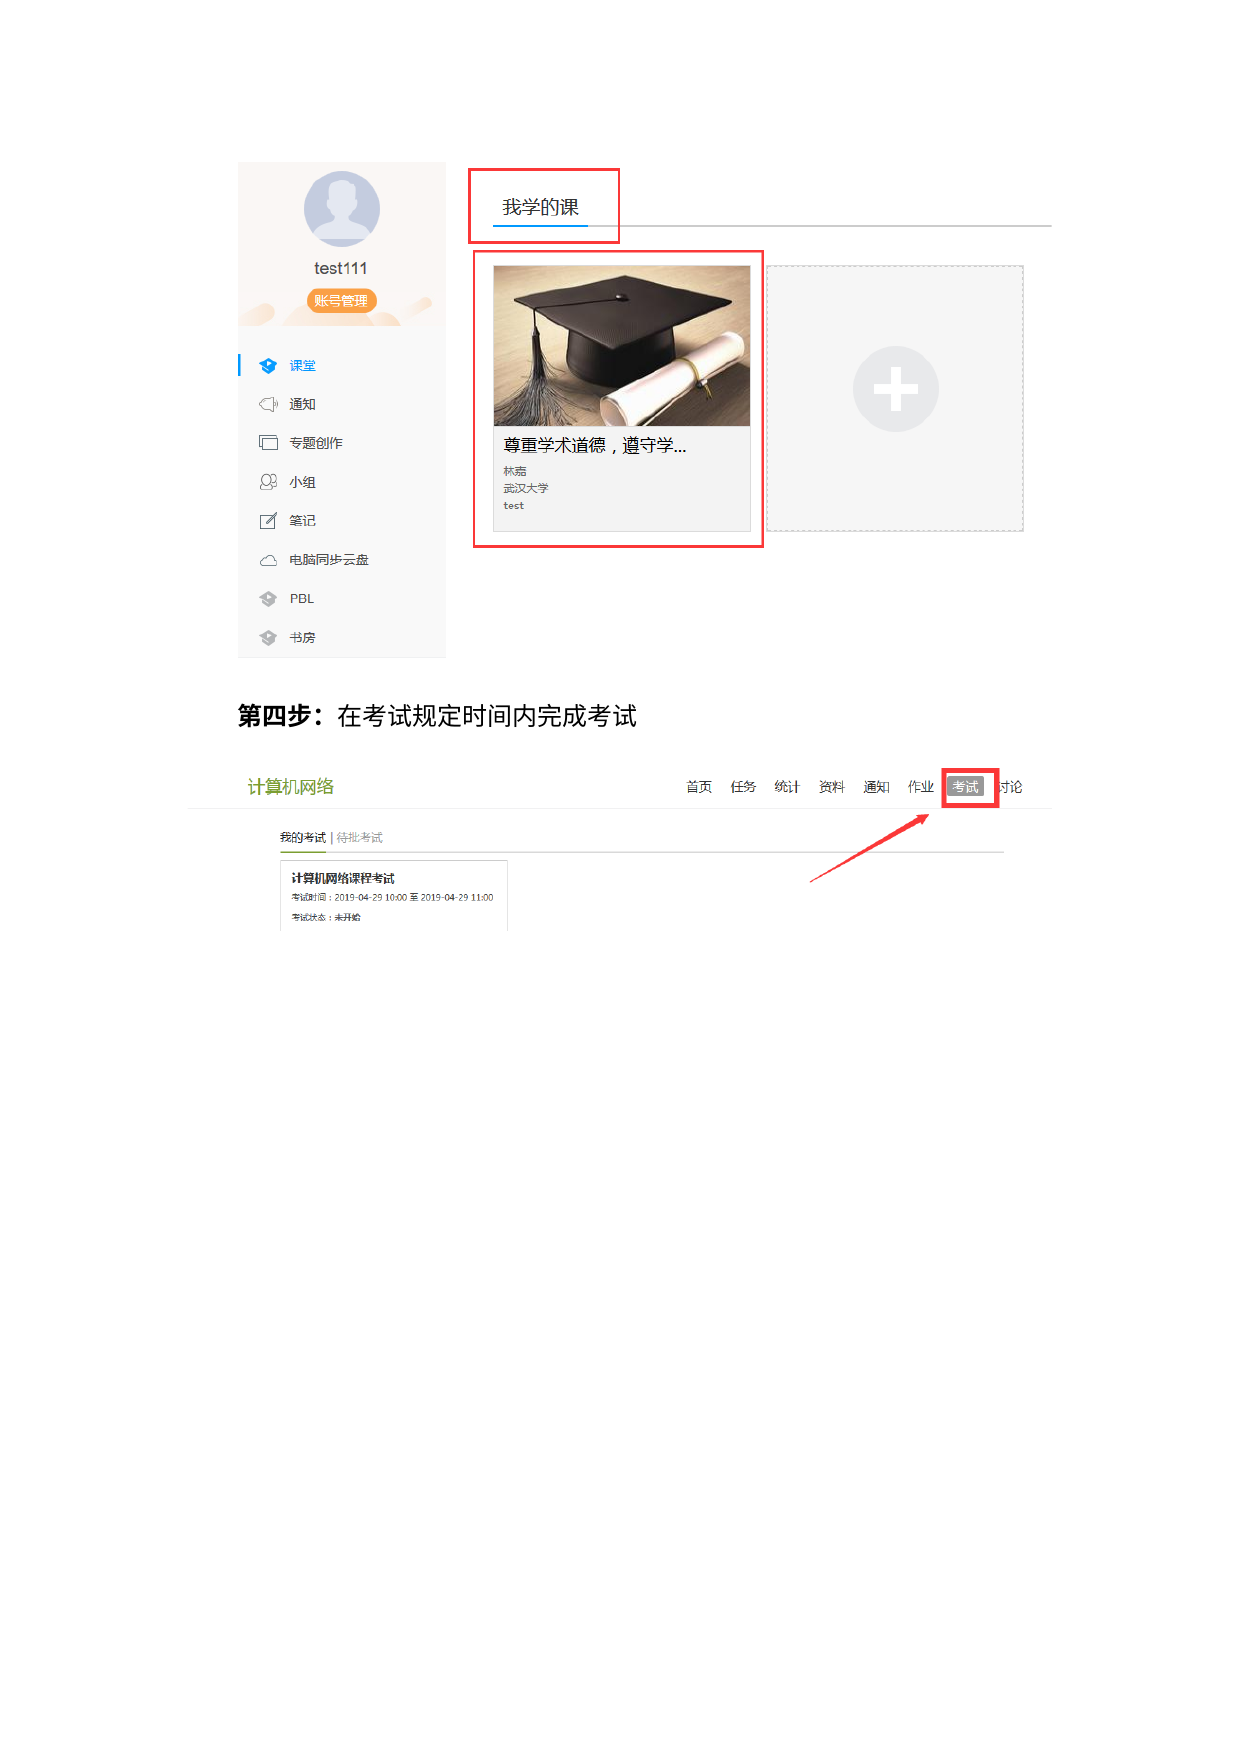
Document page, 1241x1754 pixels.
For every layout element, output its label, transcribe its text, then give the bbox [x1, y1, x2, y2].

picture [187, 765, 1052, 931]
text 第四步：在考试规定时间内完成考试 [187, 682, 1053, 747]
picture [187, 162, 1052, 658]
